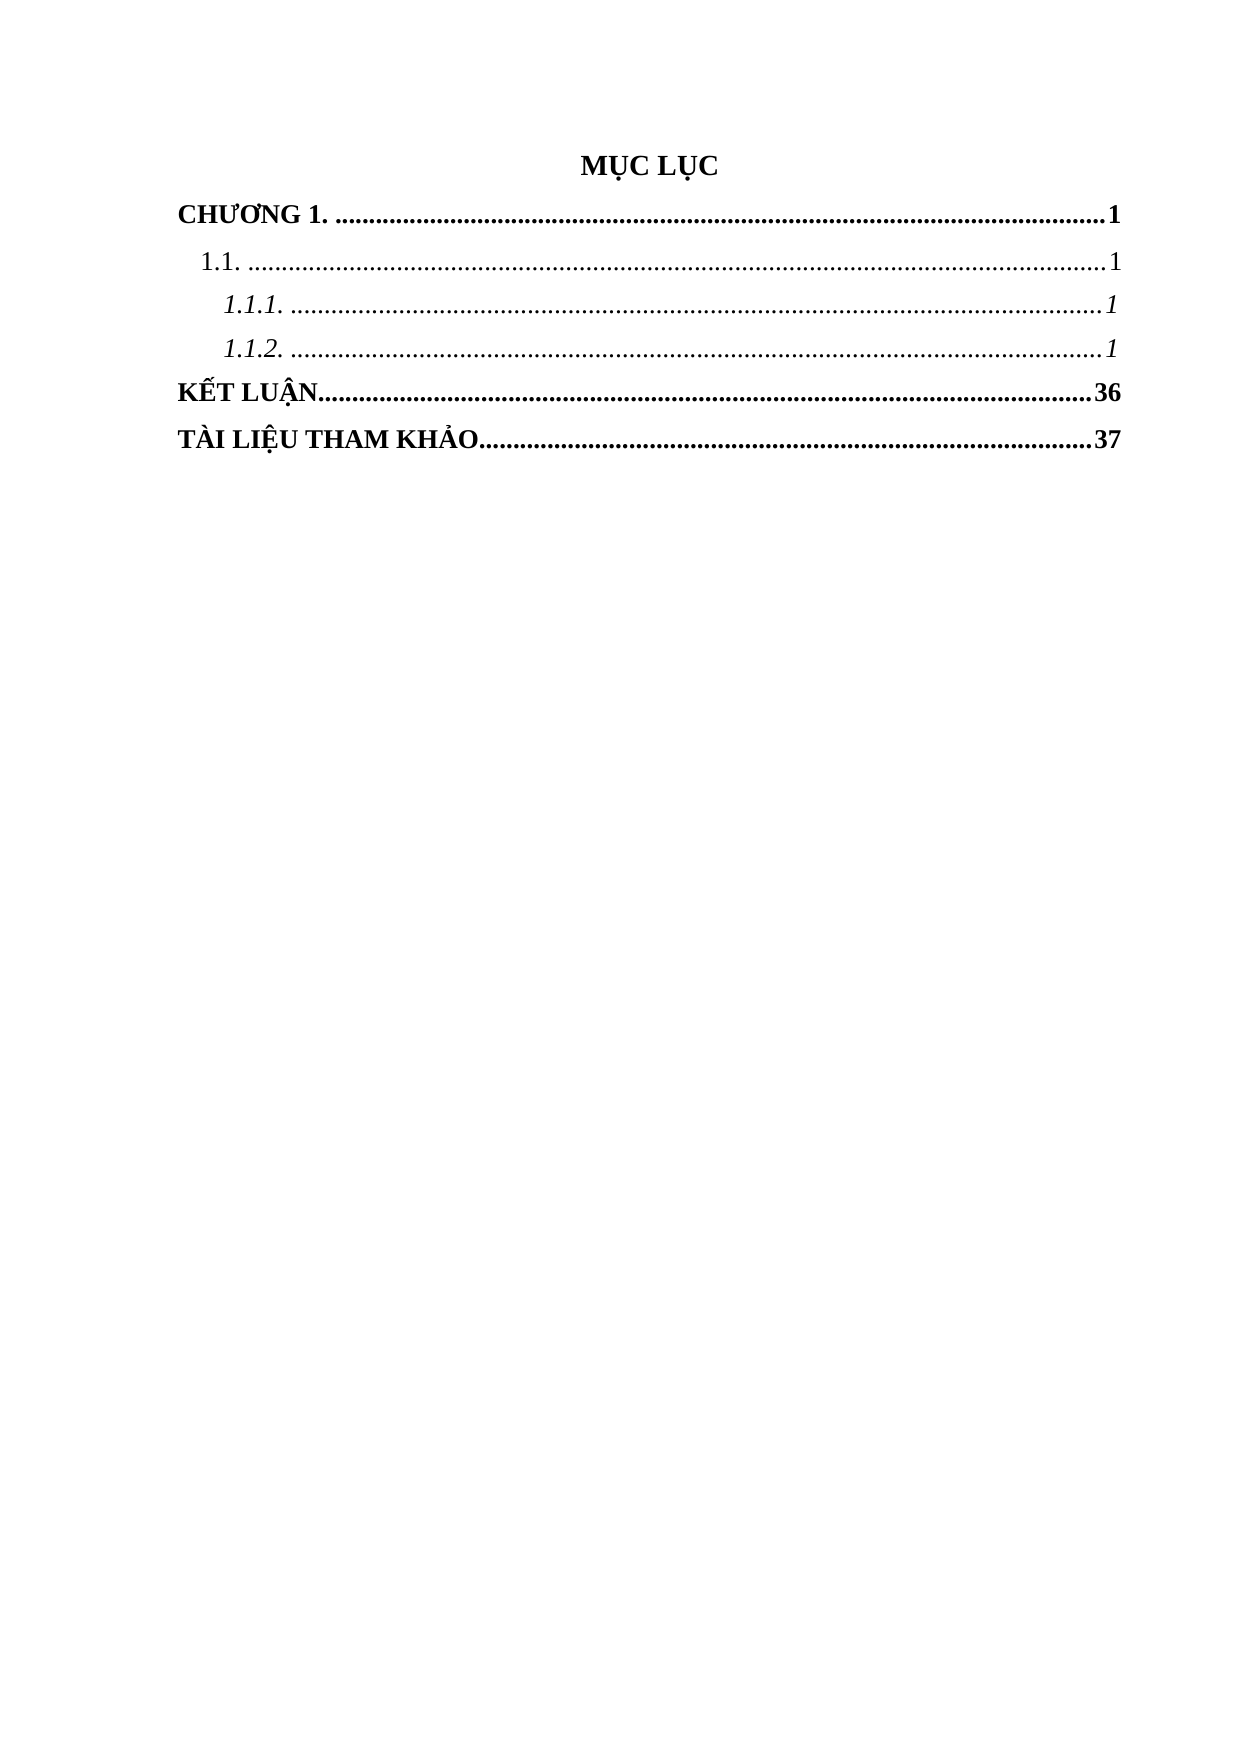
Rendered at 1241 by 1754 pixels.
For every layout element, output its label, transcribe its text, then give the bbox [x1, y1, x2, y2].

text MỤC LỤC [177, 148, 1122, 181]
text 1.1. 1 [200, 245, 1122, 276]
text KẾT LUẬN 36 [177, 377, 1122, 408]
text TÀI LIỆU THAM KHẢO 37 [177, 423, 1122, 454]
text 1.1.1. 1 [223, 289, 1122, 320]
text 1.1.2. 1 [223, 333, 1122, 364]
text CHƯƠNG 1. 1 [177, 198, 1122, 229]
